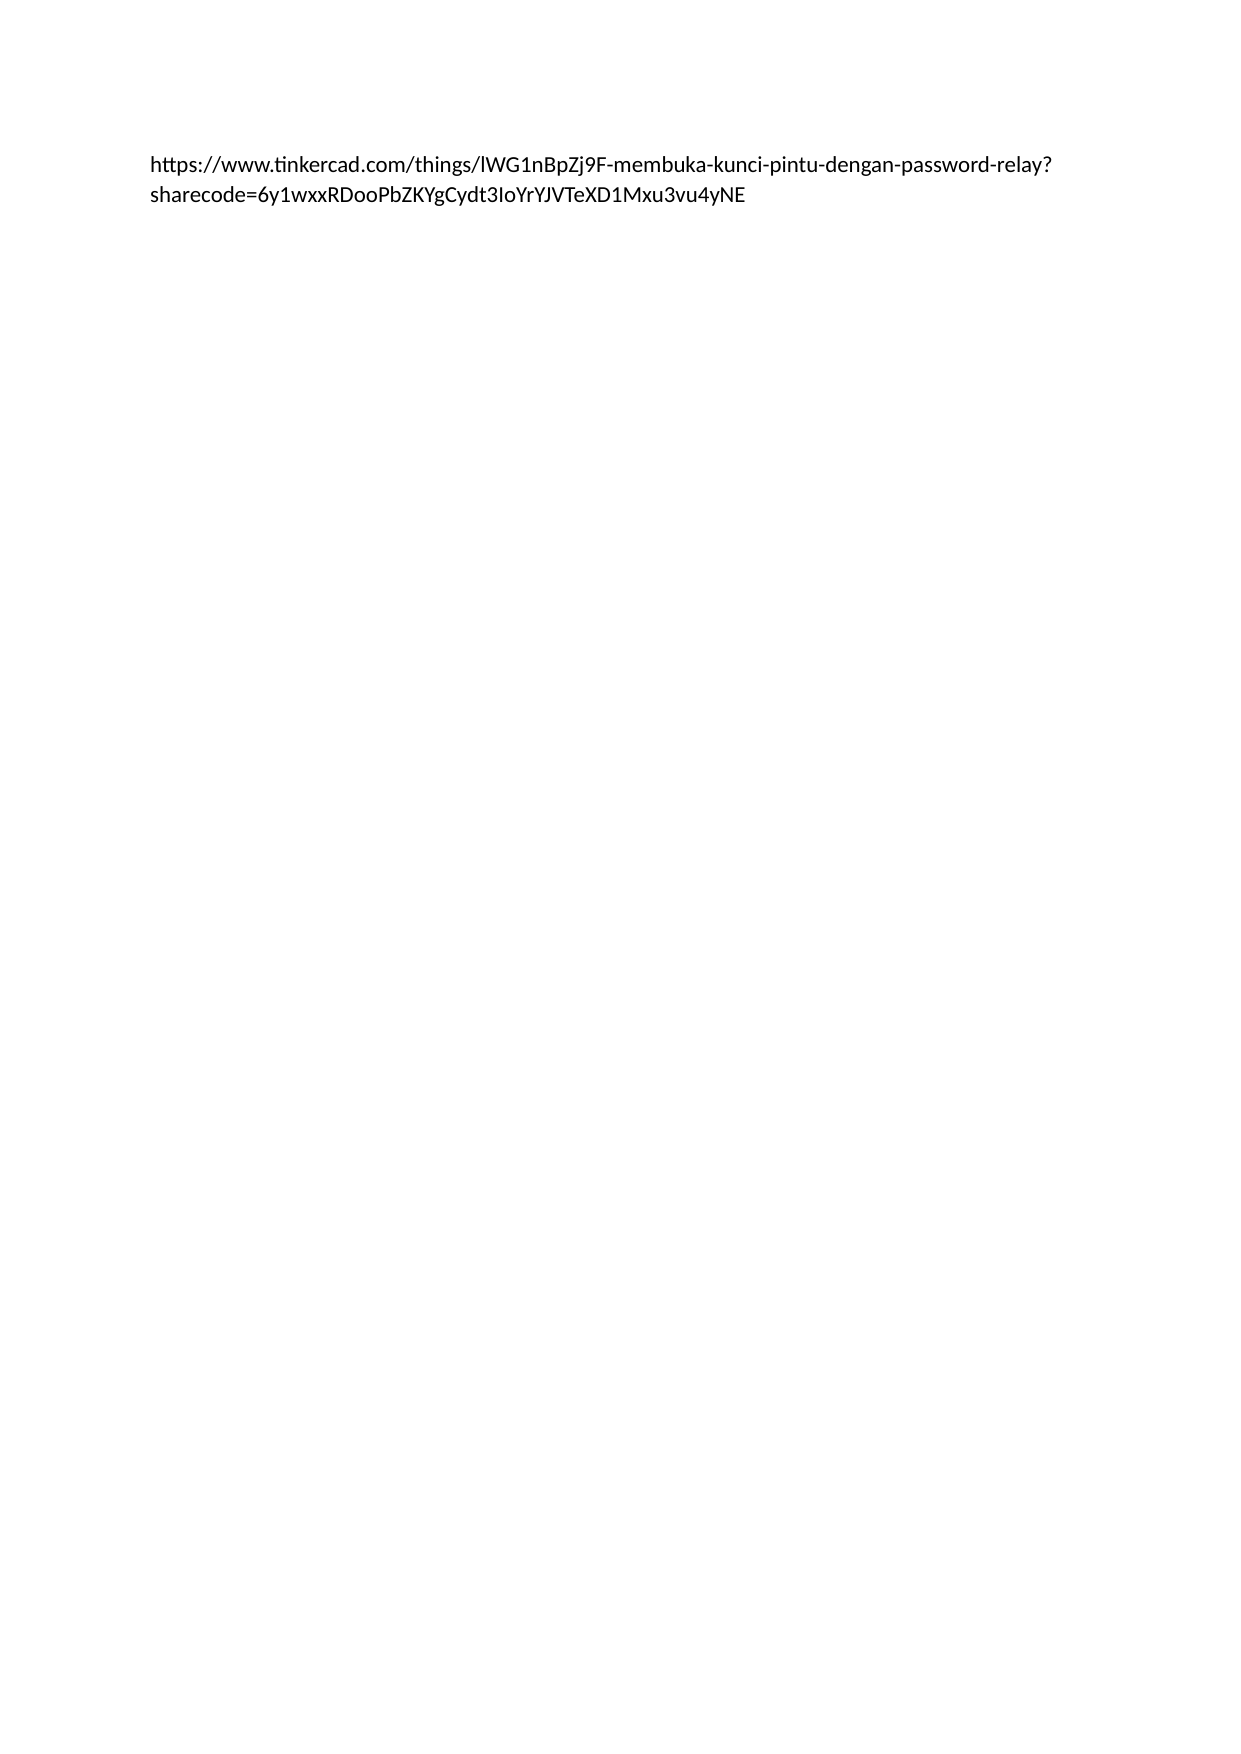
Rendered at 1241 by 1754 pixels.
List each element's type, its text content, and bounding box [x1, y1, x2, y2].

text https://www.tinkercad.com/things/lWG1nBpZj9F-membuka-kunci-pintu-dengan-password-relay?sharecode=6y1wxxRDooPbZKYgCydt3IoYrYJVTeXD1Mxu3vu4yNE [150, 150, 1090, 208]
